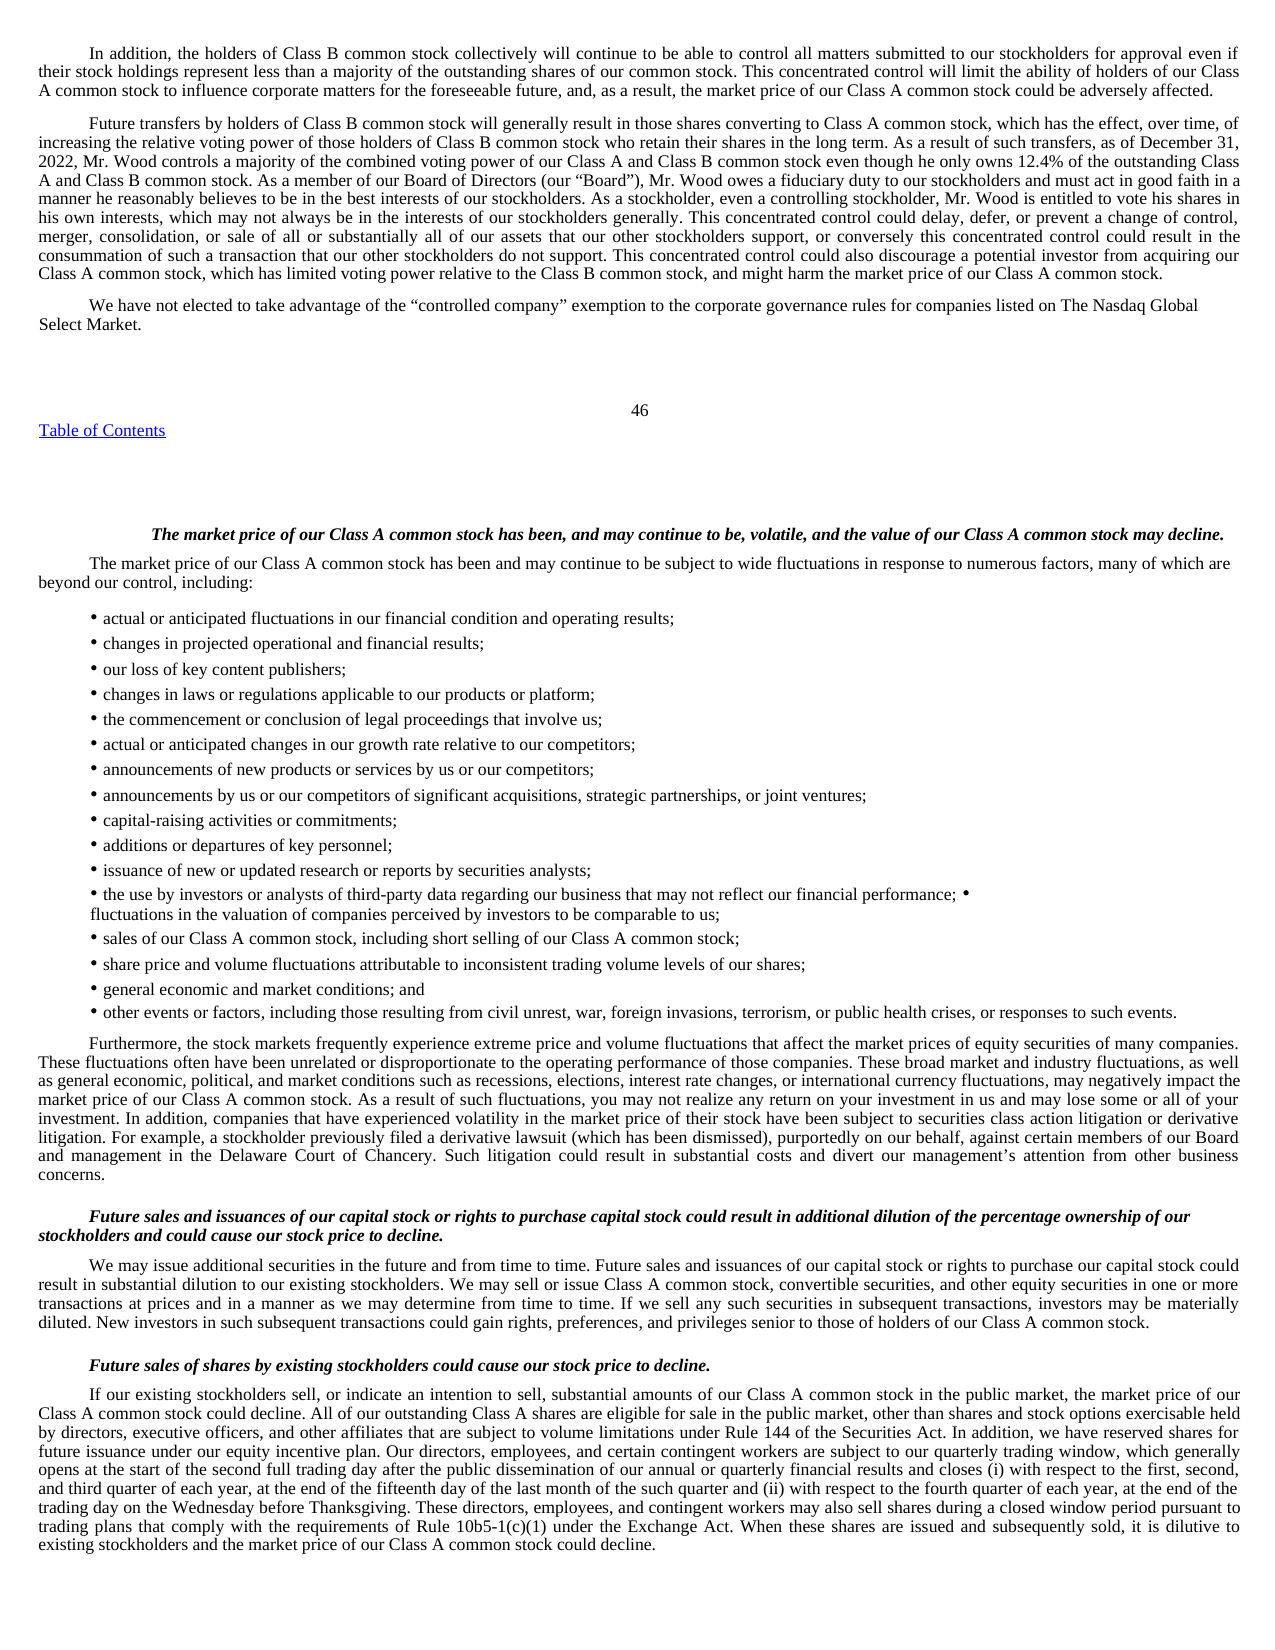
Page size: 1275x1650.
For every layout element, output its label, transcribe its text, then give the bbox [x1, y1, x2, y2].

text • capital-raising activities or commitments; [90, 806, 1244, 831]
text • other events or factors, including those resulting from civil unrest, war, foreign invasions, terrorism, or public health crises, or responses to such events. [90, 1000, 1242, 1023]
text • actual or anticipated changes in our growth rate relative to our competitors; [90, 730, 1244, 755]
text The market price of our Class A common stock has been, and may continue to be, volatile, and the value of our Class A common stock may decline. [35, 523, 1225, 544]
text • share price and volume fluctuations attributable to inconsistent trading volume levels of our shares; [90, 949, 1244, 975]
text If our existing stockholders sell, or indicate an intention to sell, substantial amounts of our Class A common stock in the public market, the market price of our Class A common stock could decline. All of our outstanding Class A shares are eligible for sale in the public market, other than shares and stock options exercisable held by directors, executive officers, and other affiliates that are subject to volume limitations under Rule 144 of the Securities Act. In addition, we have reserved shares for future issuance under our equity incentive plan. Our directors, employees, and certain contingent workers are subject to our quarterly trading window, which generally opens at the start of the second full trading day after the public dissemination of our annual or quarterly financial results and closes (i) with respect to the first, second, and third quarter of each year, at the end of the fifteenth day of the last month of the such quarter and (ii) with respect to the fourth quarter of each year, at the end of the trading day on the Wednesday before Thanksgiving. These directors, employees, and contingent workers may also sell shares during a closed window period pursuant to trading plans that comply with the requirements of Rule 10b5-1(c)(1) under the Exchange Act. When these shares are issued and subsequently sold, it is dilutive to existing stockholders and the market price of our Class A common stock could decline. [38, 1386, 1242, 1554]
text • sales of our Class A common stock, including short selling of our Class A common stock; [90, 924, 1244, 949]
text • general economic and market conditions; and [90, 975, 1244, 1000]
text We have not elected to take advantage of the “controlled company” exemption to the corporate governance rules for companies listed on The Nasdaq Global Select Market. [38, 297, 1242, 334]
text • changes in laws or regulations applicable to our products or platform; [90, 680, 1244, 705]
text • actual or anticipated fluctuations in our financial condition and operating results; [90, 604, 1244, 629]
text Future transfers by holders of Class B common stock will generally result in those shares converting to Class A common stock, which has the effect, over time, of increasing the relative voting power of those holders of Class B common stock who retain their shares in the long term. As a result of such transfers, as of December 31, 2022, Mr. Wood controls a majority of the combined voting power of our Class A and Class B common stock even though he only owns 12.4% of the outstanding Class A and Class B common stock. As a member of our Board of Directors (our “Board”), Mr. Wood owes a fiduciary duty to our stockholders and must act in good faith in a manner he reasonably believes to be in the best interests of our stockholders. As a stockholder, even a controlling stockholder, Mr. Wood is entitled to vote his shares in his own interests, which may not always be in the interests of our stockholders generally. This concentrated control could delay, defer, or prevent a change of control, merger, consolidation, or sale of all or substantially all of our assets that our other stockholders support, or conversely this concentrated control could result in the consummation of such a transaction that our other stockholders do not support. This concentrated control could also discourage a potential investor from acquiring our Class A common stock, which has limited voting power relative to the Class B common stock, and might harm the market price of our Class A common stock. [38, 115, 1242, 283]
text • announcements of new products or services by us or our competitors; [90, 755, 1244, 781]
text Furthermore, the stock markets frequently experience extreme price and volume fluctuations that affect the market prices of equity securities of many companies. These fluctuations often have been unrelated or disproportionate to the operating performance of those companies. These broad market and industry fluctuations, as well as general economic, political, and market conditions such as recessions, elections, interest rate changes, or international currency fluctuations, may negatively impact the market price of our Class A common stock. As a result of such fluctuations, you may not realize any return on your investment in us and may lose some or all of your investment. In addition, companies that have experienced volatility in the market price of their stock have been subject to securities class action litigation or derivative litigation. For example, a stockholder previously filed a derivative lawsuit (which has been dismissed), purportedly on our behalf, against certain members of our Board and management in the Delaware Court of Chancery. Such litigation could result in substantial costs and divert our management’s attention from other business concerns. [38, 1034, 1242, 1184]
text • our loss of key content publishers; [90, 654, 1244, 680]
text The market price of our Class A common stock has been and may continue to be subject to wide fluctuations in response to numerous factors, many of which are beyond our control, including: [38, 554, 1241, 592]
text • additions or departures of key personnel; [90, 831, 1244, 856]
text In addition, the holders of Class B common stock collectively will continue to be able to control all matters submitted to our stockholders for approval even if their stock holdings represent less than a majority of the outstanding shares of our common stock. This concentrated control will limit the ability of holders of our Class A common stock to influence corporate matters for the foreseeable future, and, as a result, the market price of our Class A common stock could be adversely affected. [38, 44, 1242, 100]
text Future sales of shares by existing stockholders could cause our stock price to decline. [88, 1355, 1244, 1376]
text Future sales and issuances of our capital stock or rights to purchase capital stock could result in additional dilution of the percentage ownership of our stockholders and could cause our stock price to decline. [38, 1207, 1241, 1245]
text • issuance of new or updated research or reports by securities analysts; [90, 856, 1244, 881]
text • the commencement or conclusion of legal proceedings that involve us; [90, 705, 1244, 730]
text We may issue additional securities in the future and from time to time. Future sales and issuances of our capital stock or rights to purchase our capital stock could result in substantial dilution to our existing stockholders. We may sell or issue Class A common stock, convertible securities, and other equity securities in one or more transactions at prices and in a manner as we may determine from time to time. If we sell any such securities in subsequent transactions, investors may be materially diluted. New investors in such subsequent transactions could gain rights, preferences, and privileges senior to those of holders of our Class A common stock. [38, 1257, 1242, 1332]
text Table of Contents [38, 420, 1244, 440]
text • changes in projected operational and financial results; [90, 629, 1244, 654]
text • the use by investors or analysts of third-party data regarding our business that may not reflect our financial performance; • fluctuations in the valuation of companies perceived by investors to be comparable to us; [90, 881, 1030, 924]
text 46 [35, 399, 1244, 420]
text • announcements by us or our competitors of significant acquisitions, strategic partnerships, or joint ventures; [90, 781, 1244, 806]
